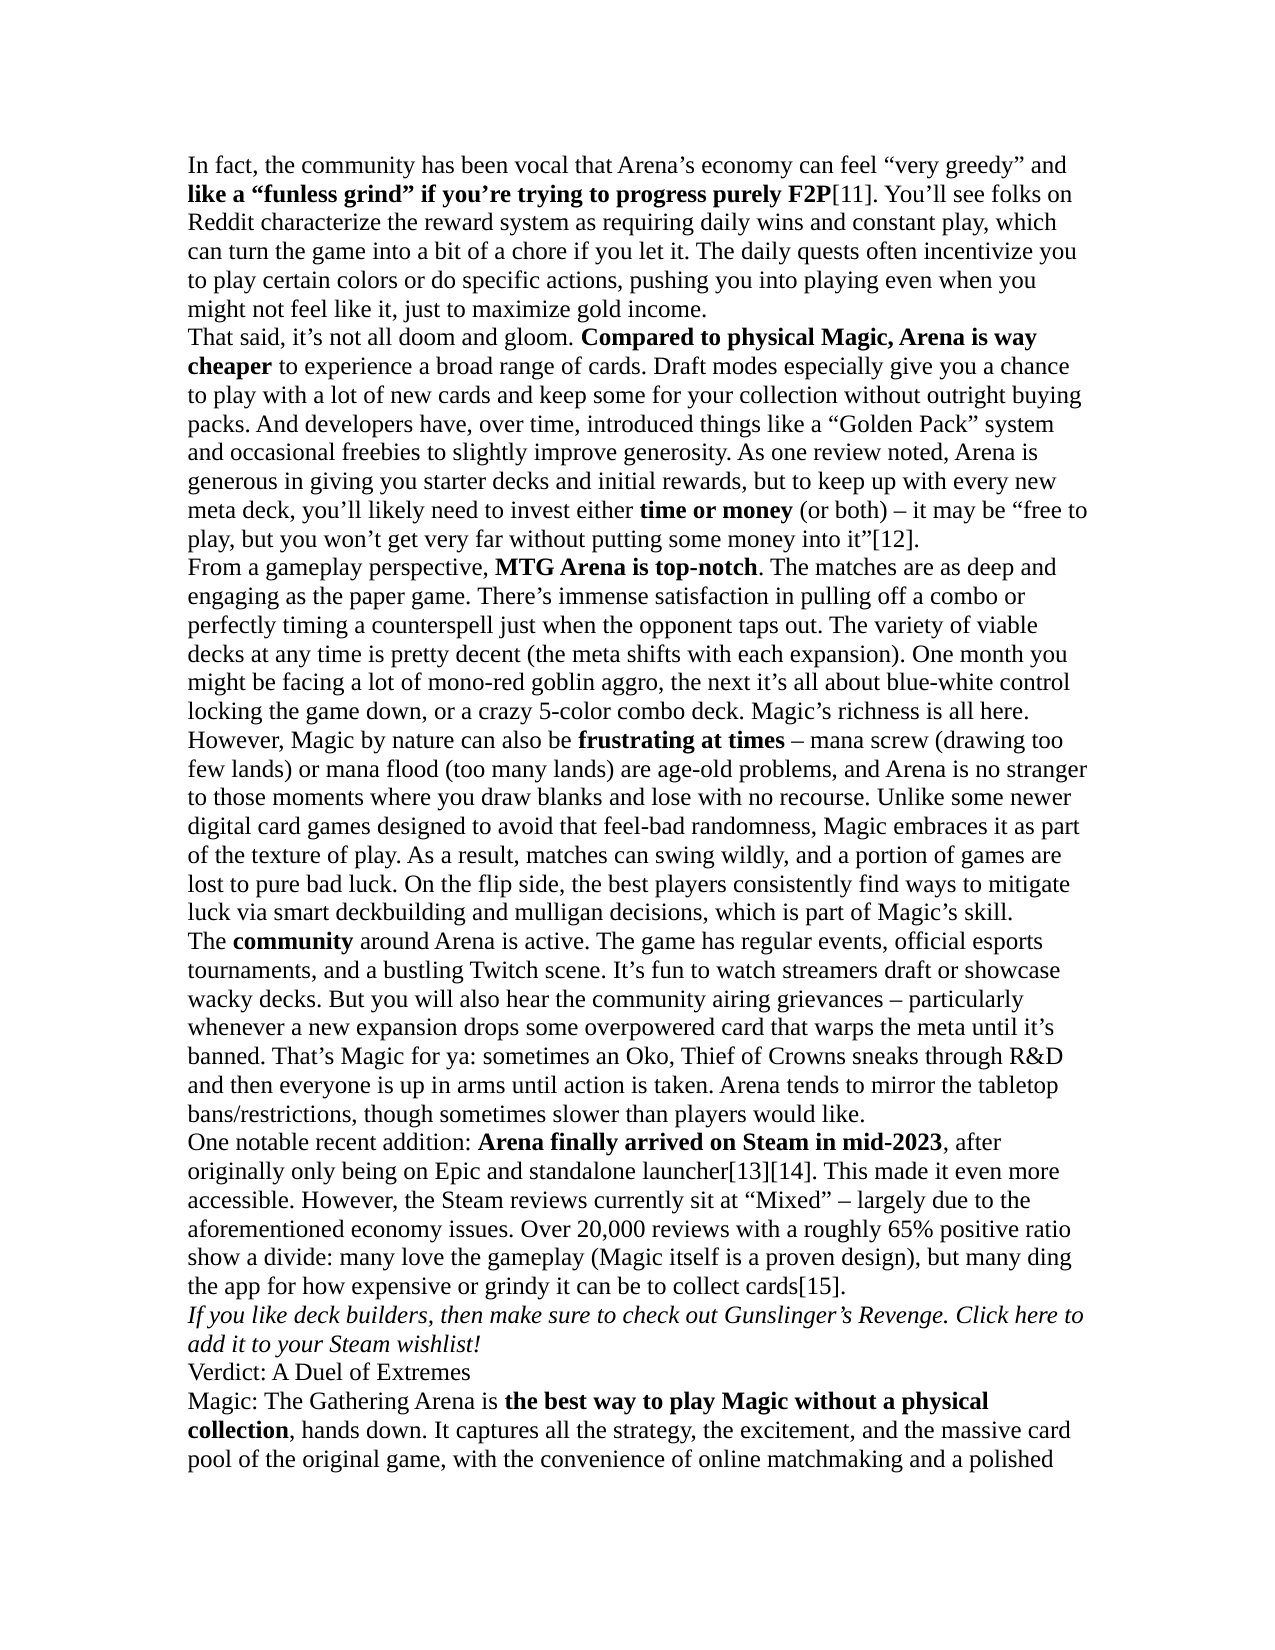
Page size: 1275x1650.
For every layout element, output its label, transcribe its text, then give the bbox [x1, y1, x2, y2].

text One notable recent addition: Arena finally arrived on Steam in mid-2023, after originally only being on Epic and standalone launcher[13][14]. This made it even more accessible. However, the Steam reviews currently sit at “Mixed” – largely due to the aforementioned economy issues. Over 20,000 reviews with a roughly 65% positive ratio show a divide: many love the gameplay (Magic itself is a proven design), but many ding the app for how expensive or grindy it can be to collect cards[15]. [187, 1185, 1087, 1357]
text From a gameplay perspective, MTG Arena is top-notch. The matches are as deep and engaging as the paper game. There’s immense satisfaction in pulling off a combo or perfectly timing a counterspell just when the opponent taps out. The variety of viable decks at any time is pretty decent (the meta shifts with each expansion). One month you might be facing a lot of mono-red goblin aggro, the next it’s all about blue-white control locking the game down, or a crazy 5-color combo deck. Magic’s richness is all here. [187, 581, 1087, 754]
text However, Magic by nature can also be frustrating at times – mana screw (drawing too few lands) or mana flood (too many lands) are age-old problems, and Arena is no stranger to those moments where you draw blanks and lose with no recourse. Unlike some newer digital card games designed to avoid that feel-bad randomness, Magic embraces it as part of the texture of play. As a result, matches can swing wildly, and a portion of games are lost to pure bad luck. On the flip side, the best players consistently find ways to mitigate luck via smart deckbuilding and mulligan decisions, which is part of Magic’s skill. [187, 754, 1087, 984]
text Some players have found the grind to collect cards frustratingly slow without spending. In fact, the community has been vocal that Arena’s economy can feel “very greedy” and like a “funless grind” if you’re trying to progress purely F2P[11]. You’ll see folks on Reddit characterize the reward system as requiring daily wins and constant play, which can turn the game into a bit of a chore if you let it. The daily quests often incentivize you to play certain colors or do specific actions, pushing you into playing even when you might not feel like it, just to maximize gold income. [187, 150, 1087, 351]
text That said, it’s not all doom and gloom. Compared to physical Magic, Arena is way cheaper to experience a broad range of cards. Draft modes especially give you a chance to play with a lot of new cards and keep some for your collection without outright buying packs. And developers have, over time, introduced things like a “Golden Pack” system and occasional freebies to slightly improve generosity. As one review noted, Arena is generous in giving you starter decks and initial rewards, but to keep up with every new meta deck, you’ll likely need to invest either time or money (or both) – it may be “free to play, but you won’t get very far without putting some money into it”[12]. [187, 351, 1087, 581]
text The community around Arena is active. The game has regular events, official esports tournaments, and a bustling Twitch scene. It’s fun to watch streamers draft or showcase wacky decks. But you will also hear the community airing grievances – particularly whenever a new expansion drops some overpowered card that warps the meta until it’s banned. That’s Magic for ya: sometimes an Oko, Thief of Crowns sneaks through R&D and then everyone is up in arms until action is taken. Arena tends to mirror the tabletop bans/restrictions, though sometimes slower than players would like. [187, 984, 1087, 1185]
text Verdict: A Duel of Extremes [187, 1415, 1087, 1444]
text If you like deck builders, then make sure to check out Gunslinger’s Revenge. Click here to add it to your Steam wishlist! [187, 1357, 1087, 1415]
